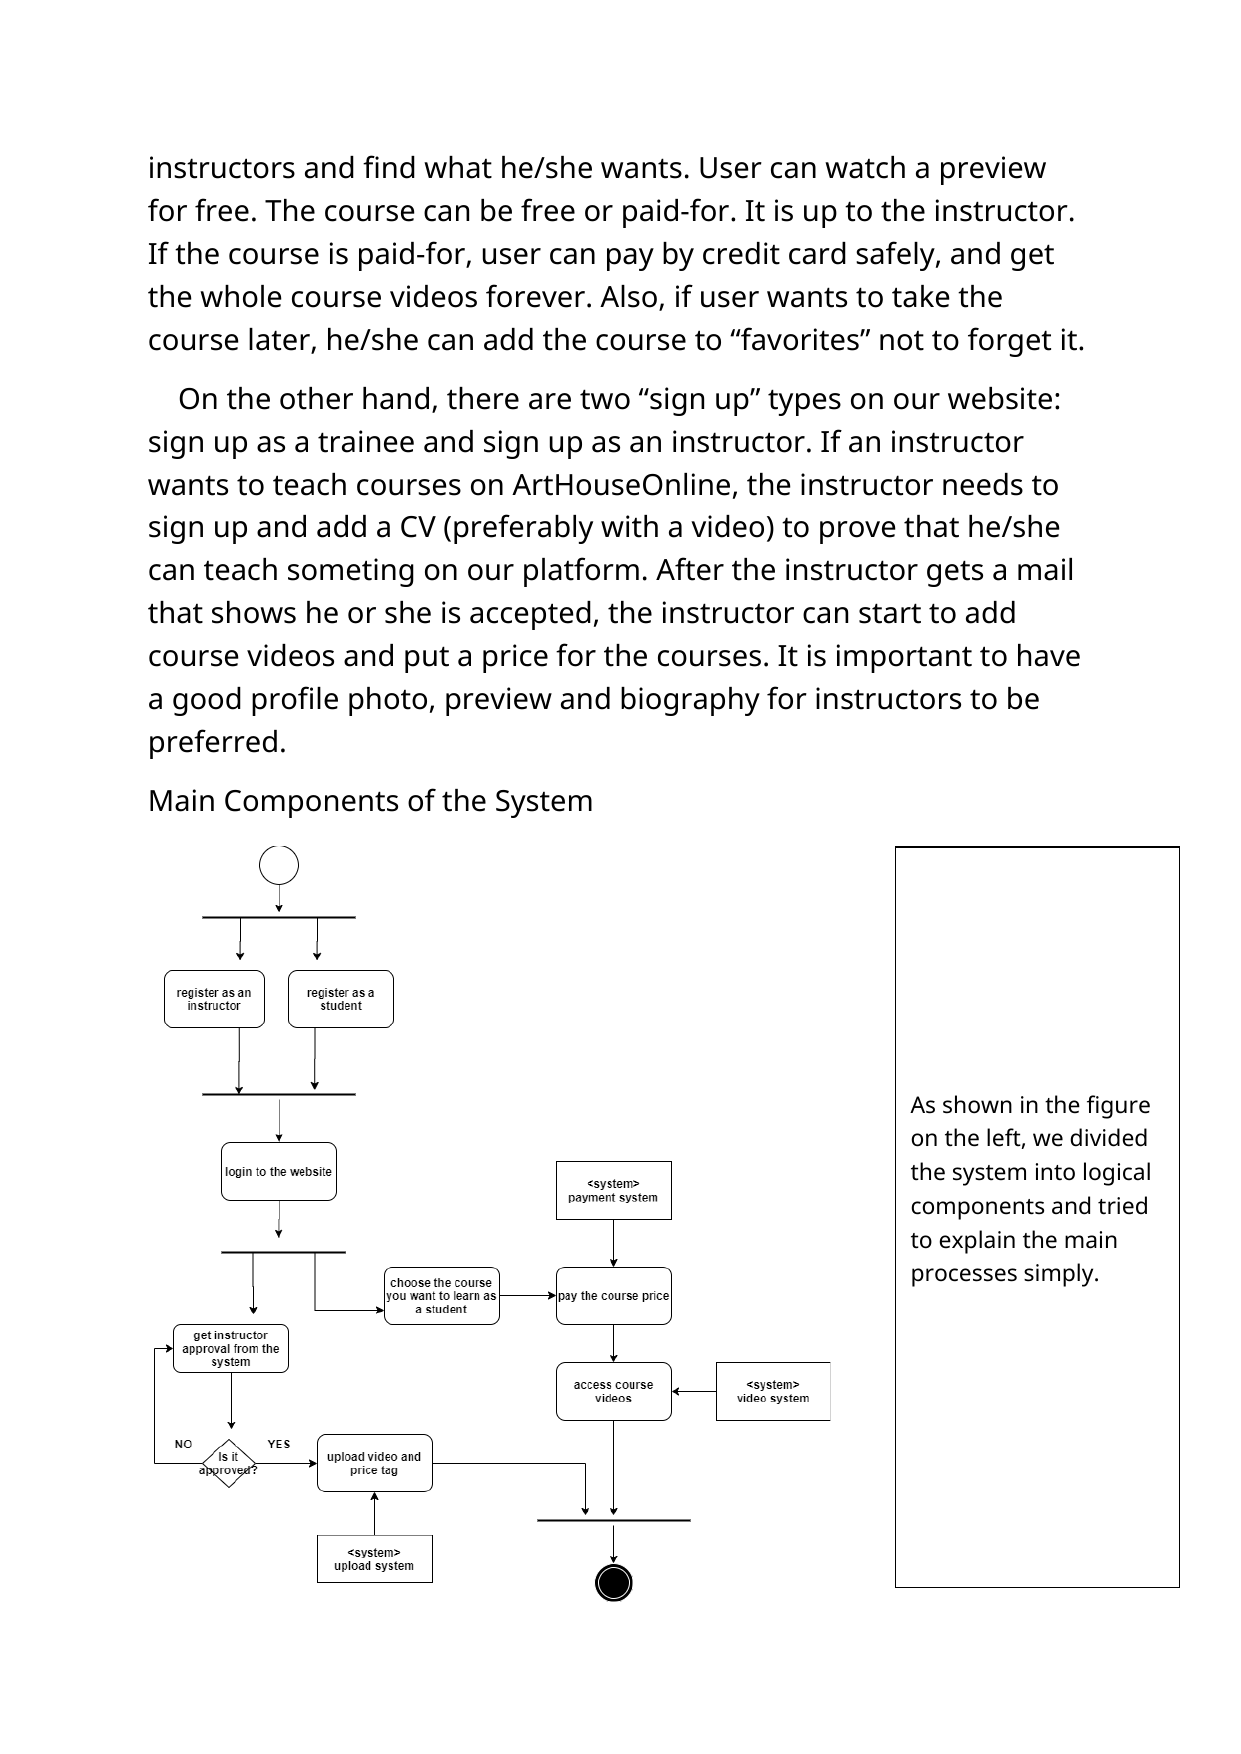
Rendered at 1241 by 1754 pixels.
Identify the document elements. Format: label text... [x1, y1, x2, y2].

picture [147, 846, 831, 1602]
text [148, 148, 1093, 358]
text Main Components of the System [148, 780, 1093, 820]
text On the other hand, there are two “sign up” types on our website: sign up as a trainee and sign up as an instructor. If an instructor wants to teach courses on ArtHouseOnline, the instructor needs to sign up and add a CV (preferably with a video) to prove that he/she can teach someting on our platform. After the instructor gets a mail that shows he or she is accepted, the instructor can start to add course videos and put a price for the courses. It is important to have a good profile photo, preview and biography for instructors to be preferred. [148, 378, 1093, 761]
